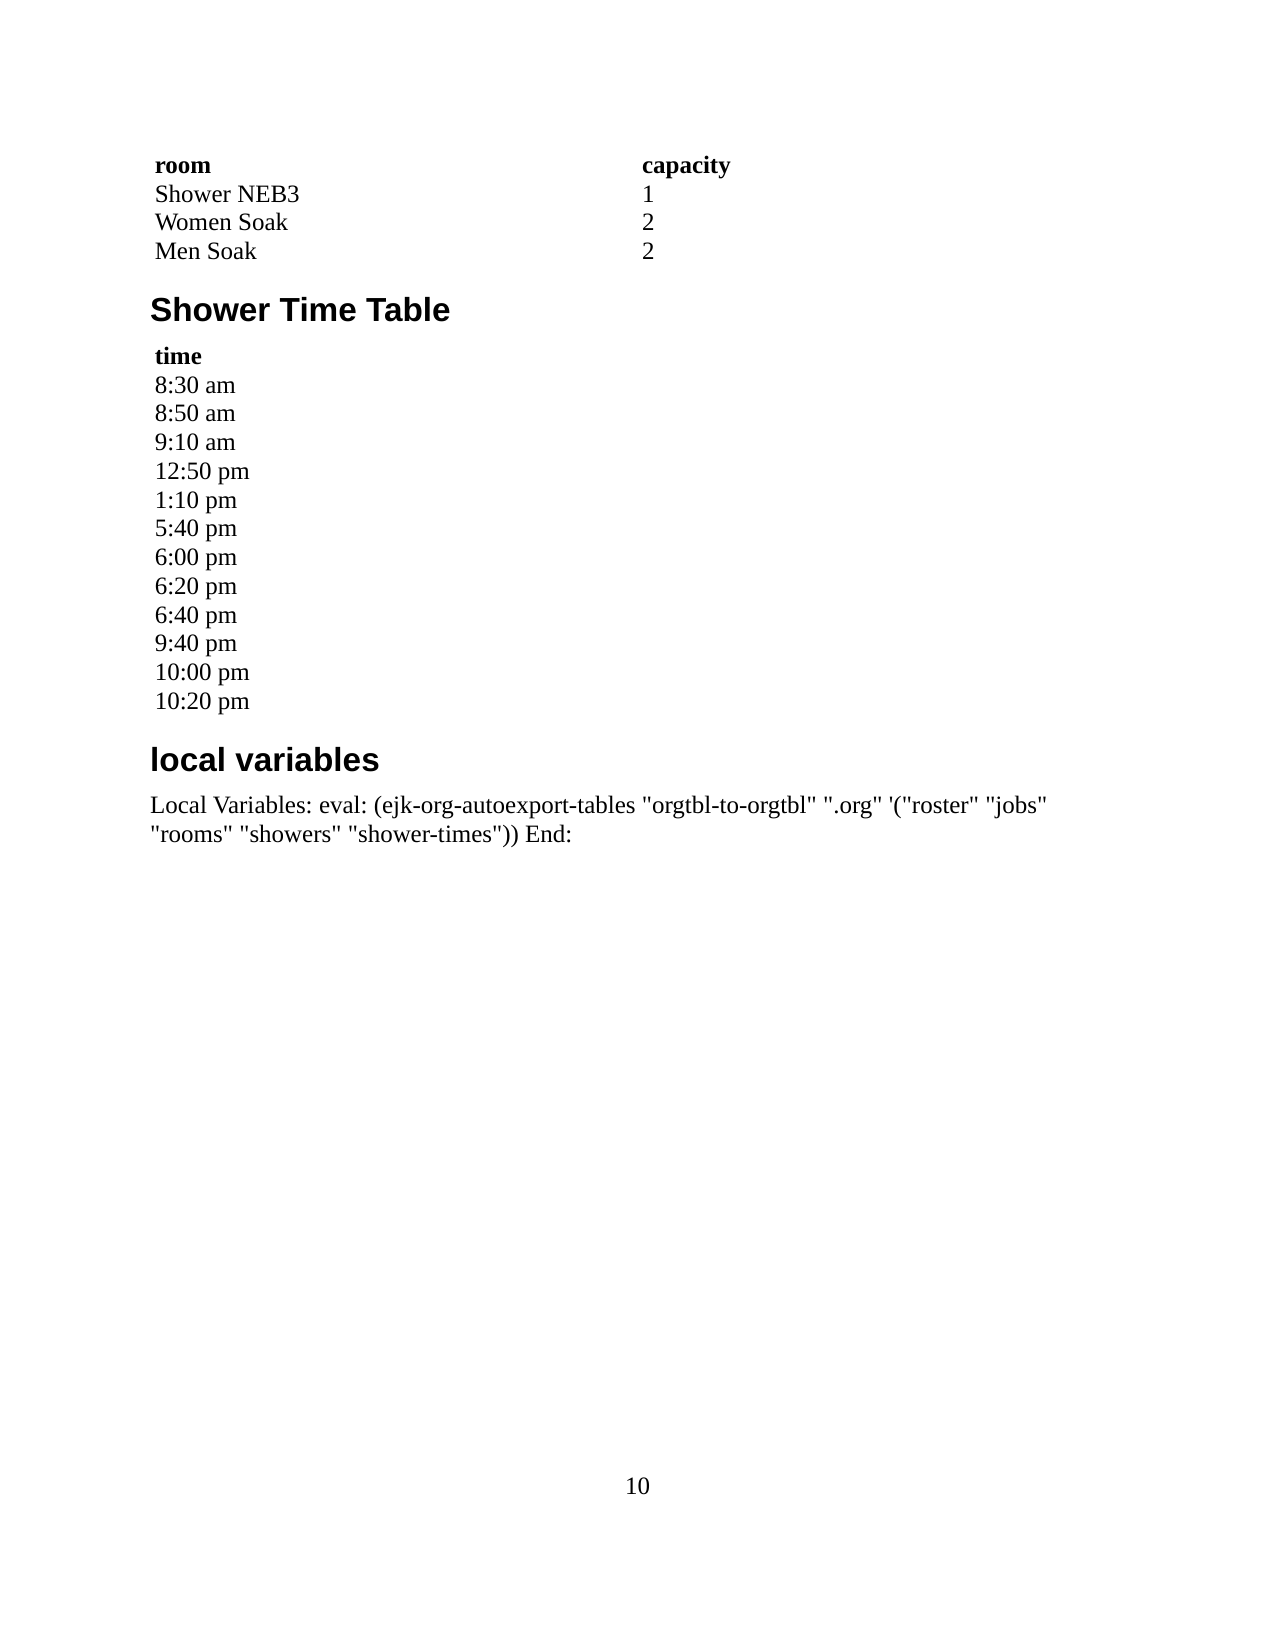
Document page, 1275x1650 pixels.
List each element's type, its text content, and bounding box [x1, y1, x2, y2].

table_cell 5:40 pm [150, 514, 1125, 542]
table_cell 2 [638, 236, 1125, 265]
table_cell 1:10 pm [150, 485, 1125, 513]
table_cell 8:50 am [150, 399, 1125, 427]
table_cell 9:10 am [150, 427, 1125, 456]
table_cell 12:50 pm [150, 456, 1125, 485]
table_cell 8:30 am [150, 370, 1125, 398]
subtitle Shower Time Table [150, 290, 1125, 328]
table_cell 9:40 pm [150, 629, 1125, 657]
table_cell 10:20 pm [150, 686, 1125, 715]
table_header room [150, 150, 637, 179]
table_cell 1 [638, 179, 1125, 207]
table_cell Women Soak [150, 208, 637, 236]
table_cell 6:40 pm [150, 600, 1125, 628]
table_cell 2 [638, 208, 1125, 236]
table_header time [150, 341, 1125, 370]
table_cell Shower NEB3 [150, 179, 637, 207]
table_cell 6:00 pm [150, 542, 1125, 571]
table_header capacity [638, 150, 1125, 179]
table_cell Men Soak [150, 236, 637, 265]
table_cell 6:20 pm [150, 571, 1125, 600]
table_cell 10:00 pm [150, 657, 1125, 686]
subtitle local variables [150, 740, 1125, 778]
text Local Variables: eval: (ejk-org-autoexport-tables "orgtbl-to-orgtbl" ".org" '("roster" "jobs" "rooms" "showers" "shower-times")) End: [150, 791, 1125, 848]
